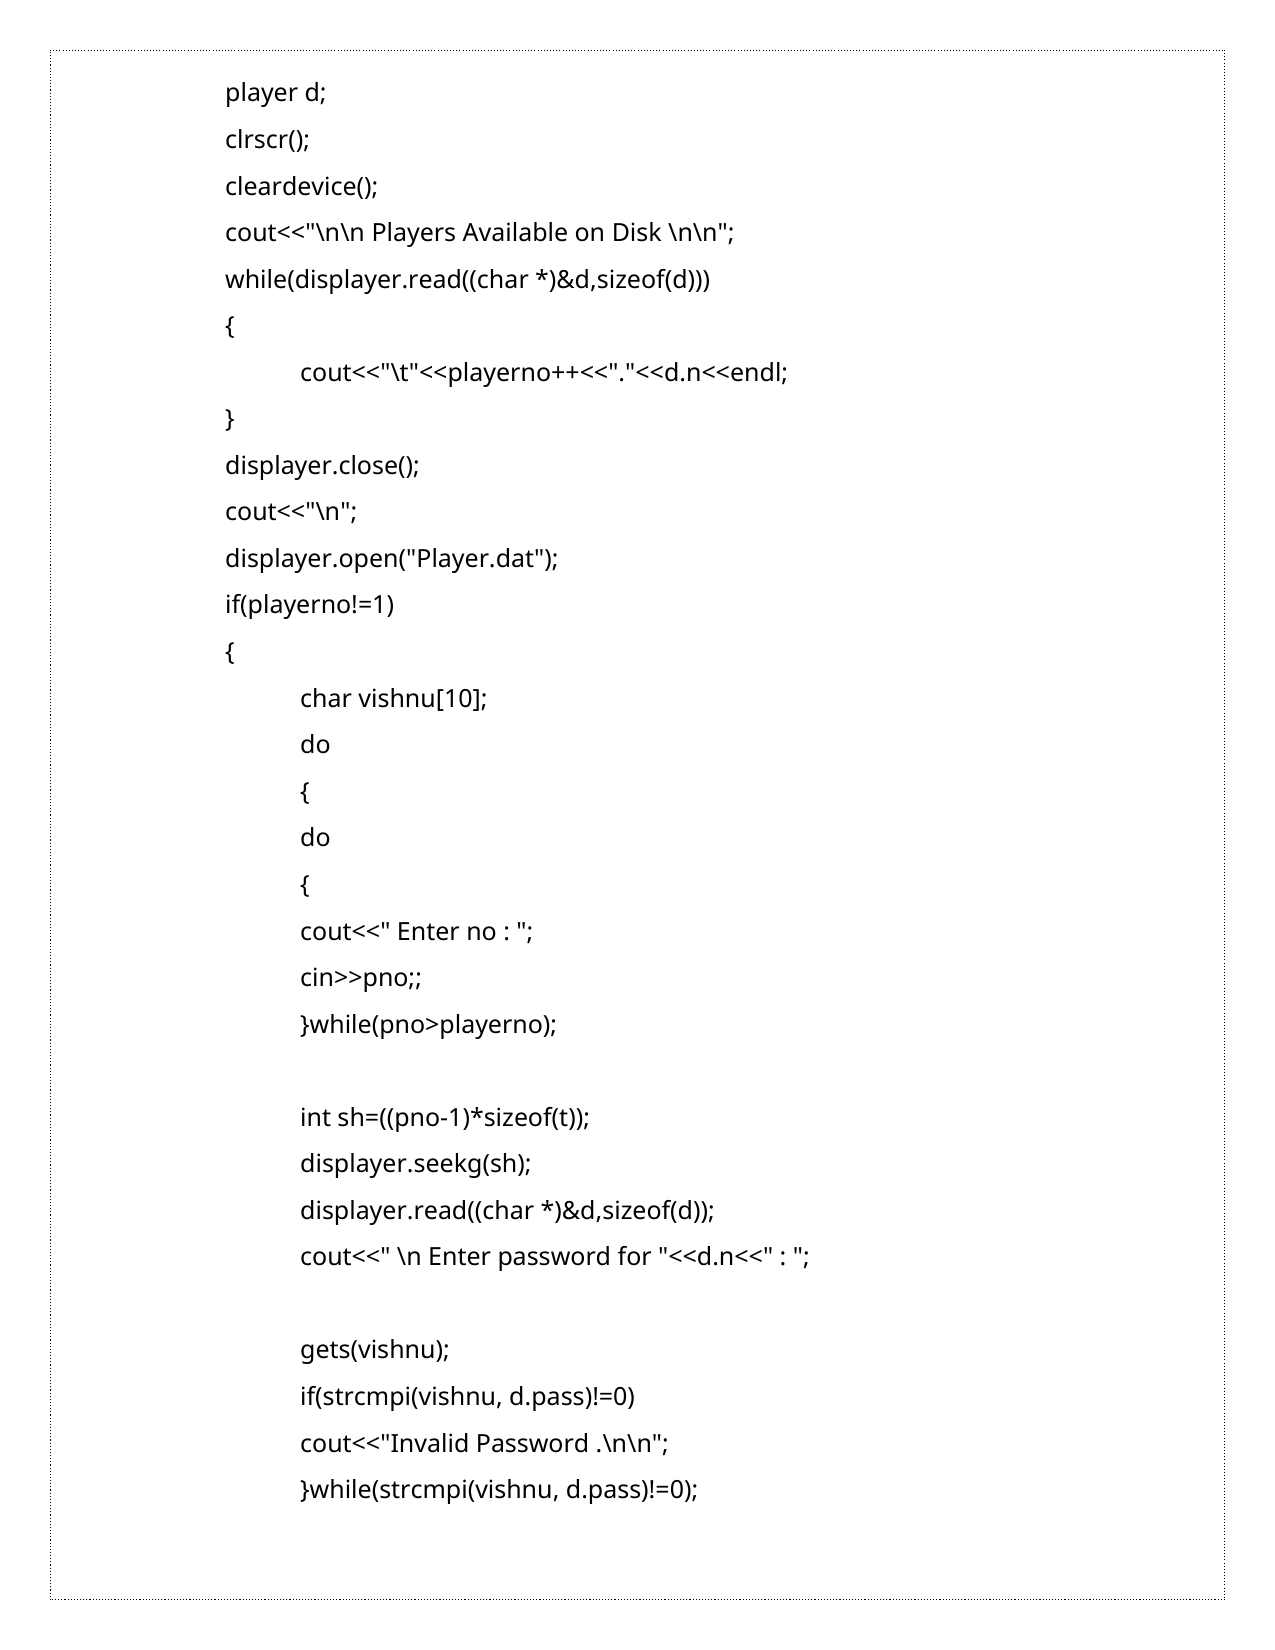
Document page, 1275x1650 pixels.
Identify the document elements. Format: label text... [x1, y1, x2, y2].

text { [75, 634, 1200, 668]
text { [75, 773, 1200, 807]
text do [75, 820, 1200, 854]
text cout<<"\n\n Players Available on Disk \n\n"; [75, 215, 1200, 249]
text displayer.seekg(sh); [75, 1146, 1200, 1180]
text } [75, 401, 1200, 435]
text cout<<"Invalid Password .\n\n"; [75, 1425, 1200, 1459]
text gets(vishnu); [75, 1332, 1200, 1366]
text displayer.open("Player.dat"); [75, 541, 1200, 575]
text }while(pno>playerno); [75, 1006, 1200, 1040]
text cout<<"\n"; [75, 494, 1200, 528]
text int sh=((pno-1)*sizeof(t)); [75, 1099, 1200, 1133]
text cleardevice(); [75, 168, 1200, 202]
text }while(strcmpi(vishnu, d.pass)!=0); [75, 1472, 1200, 1506]
text cout<<" \n Enter password for "<<d.n<<" : "; [75, 1239, 1200, 1273]
text displayer.read((char *)&d,sizeof(d)); [75, 1192, 1200, 1227]
text cin>>pno;; [75, 960, 1200, 994]
text while(displayer.read((char *)&d,sizeof(d))) [75, 261, 1200, 295]
text cout<<" Enter no : "; [75, 913, 1200, 947]
text cout<<"\t"<<playerno++<<"."<<d.n<<endl; [75, 354, 1200, 388]
text clrscr(); [75, 122, 1200, 156]
text if(playerno!=1) [75, 587, 1200, 621]
text player d; [75, 75, 1200, 109]
text { [75, 308, 1200, 342]
text if(strcmpi(vishnu, d.pass)!=0) [75, 1379, 1200, 1413]
text displayer.close(); [75, 447, 1200, 482]
text { [75, 867, 1200, 901]
text do [75, 727, 1200, 761]
text char vishnu[10]; [75, 680, 1200, 714]
